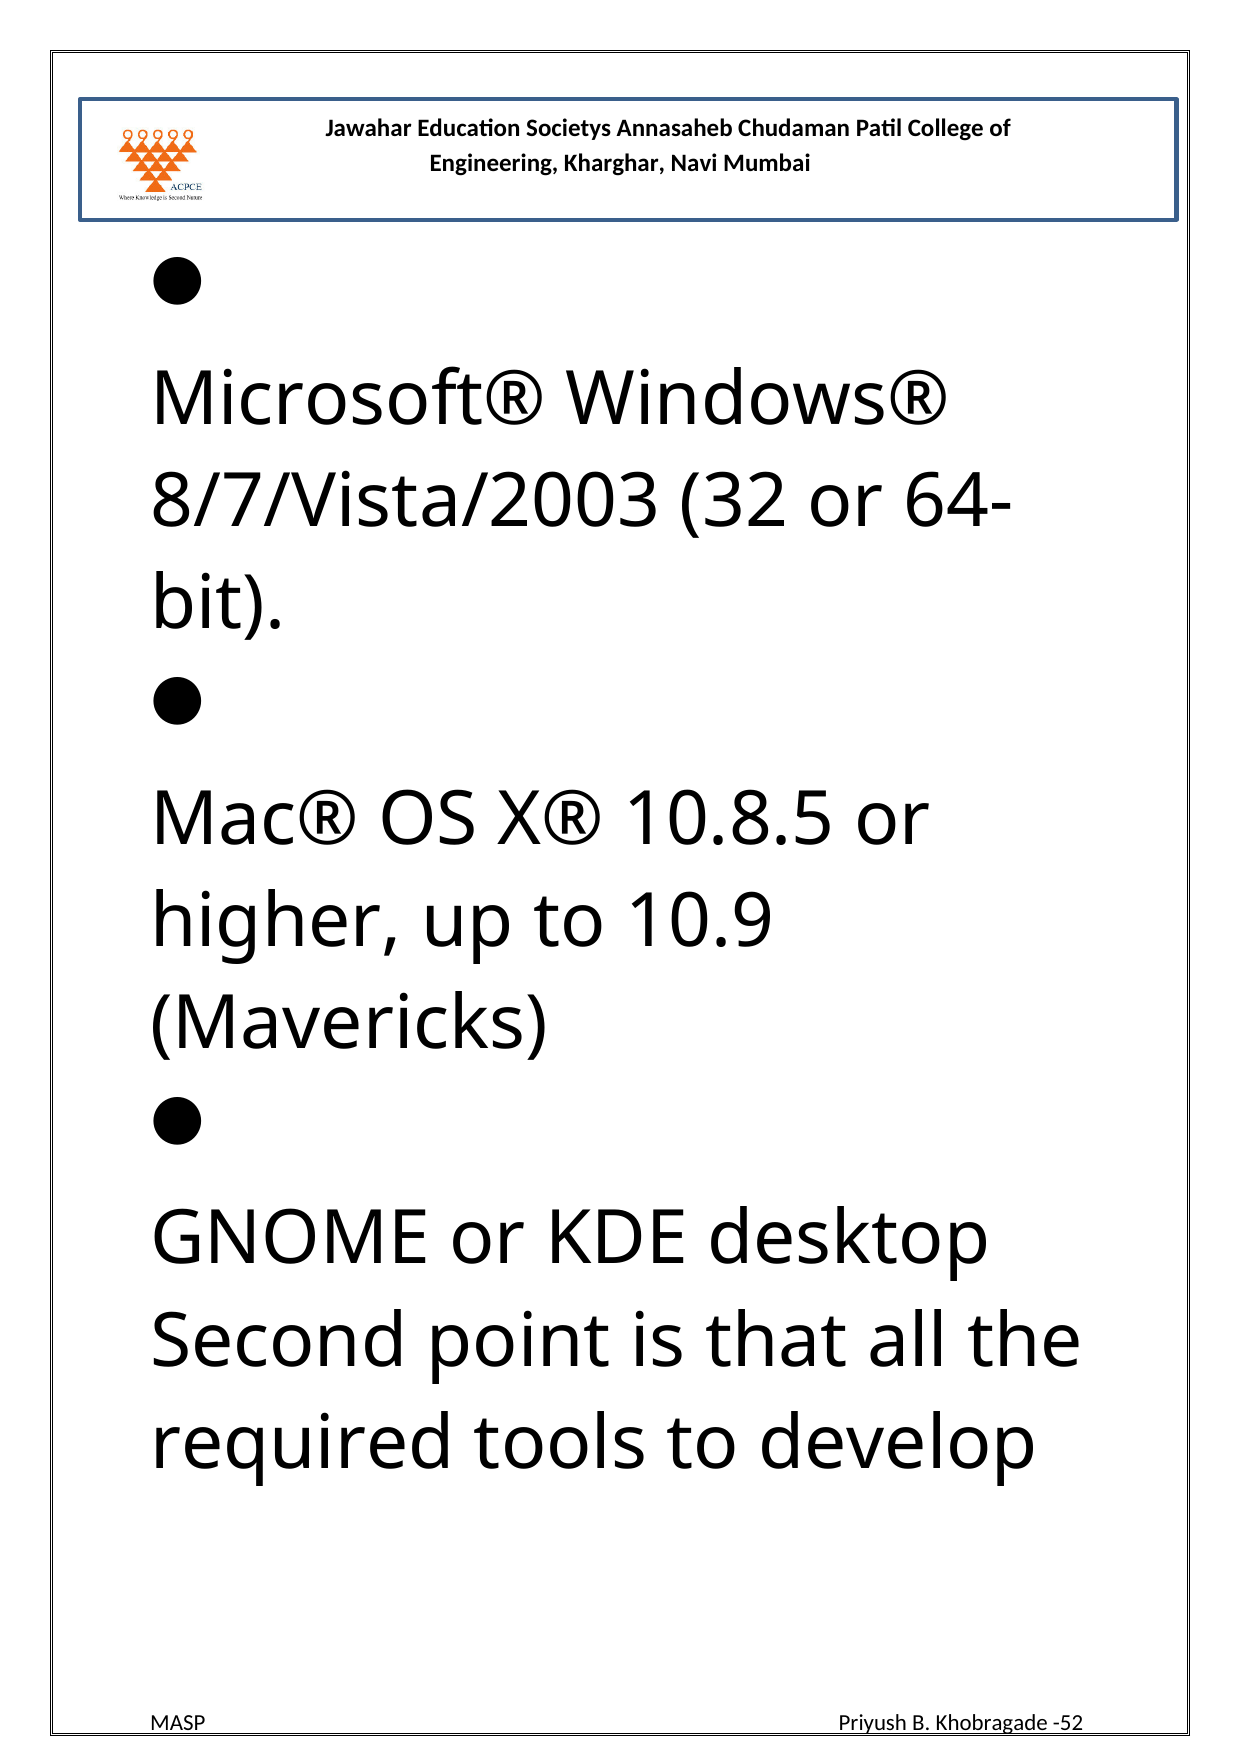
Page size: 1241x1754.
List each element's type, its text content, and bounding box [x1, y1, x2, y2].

text ● [150, 651, 1090, 736]
text GNOME or KDE desktop [150, 1183, 1090, 1286]
text Microsoft® Windows® 8/7/Vista/2003 (32 or 64-bit). [150, 344, 1090, 651]
text Mac® OS X® 10.8.5 or higher, up to 10.9 (Mavericks) [150, 764, 1090, 1070]
text Second point is that all the required tools to develop Android applications are open source [150, 1286, 1090, 1490]
text ● [150, 1070, 1090, 1156]
text ● [150, 231, 1090, 316]
picture [103, 113, 218, 217]
